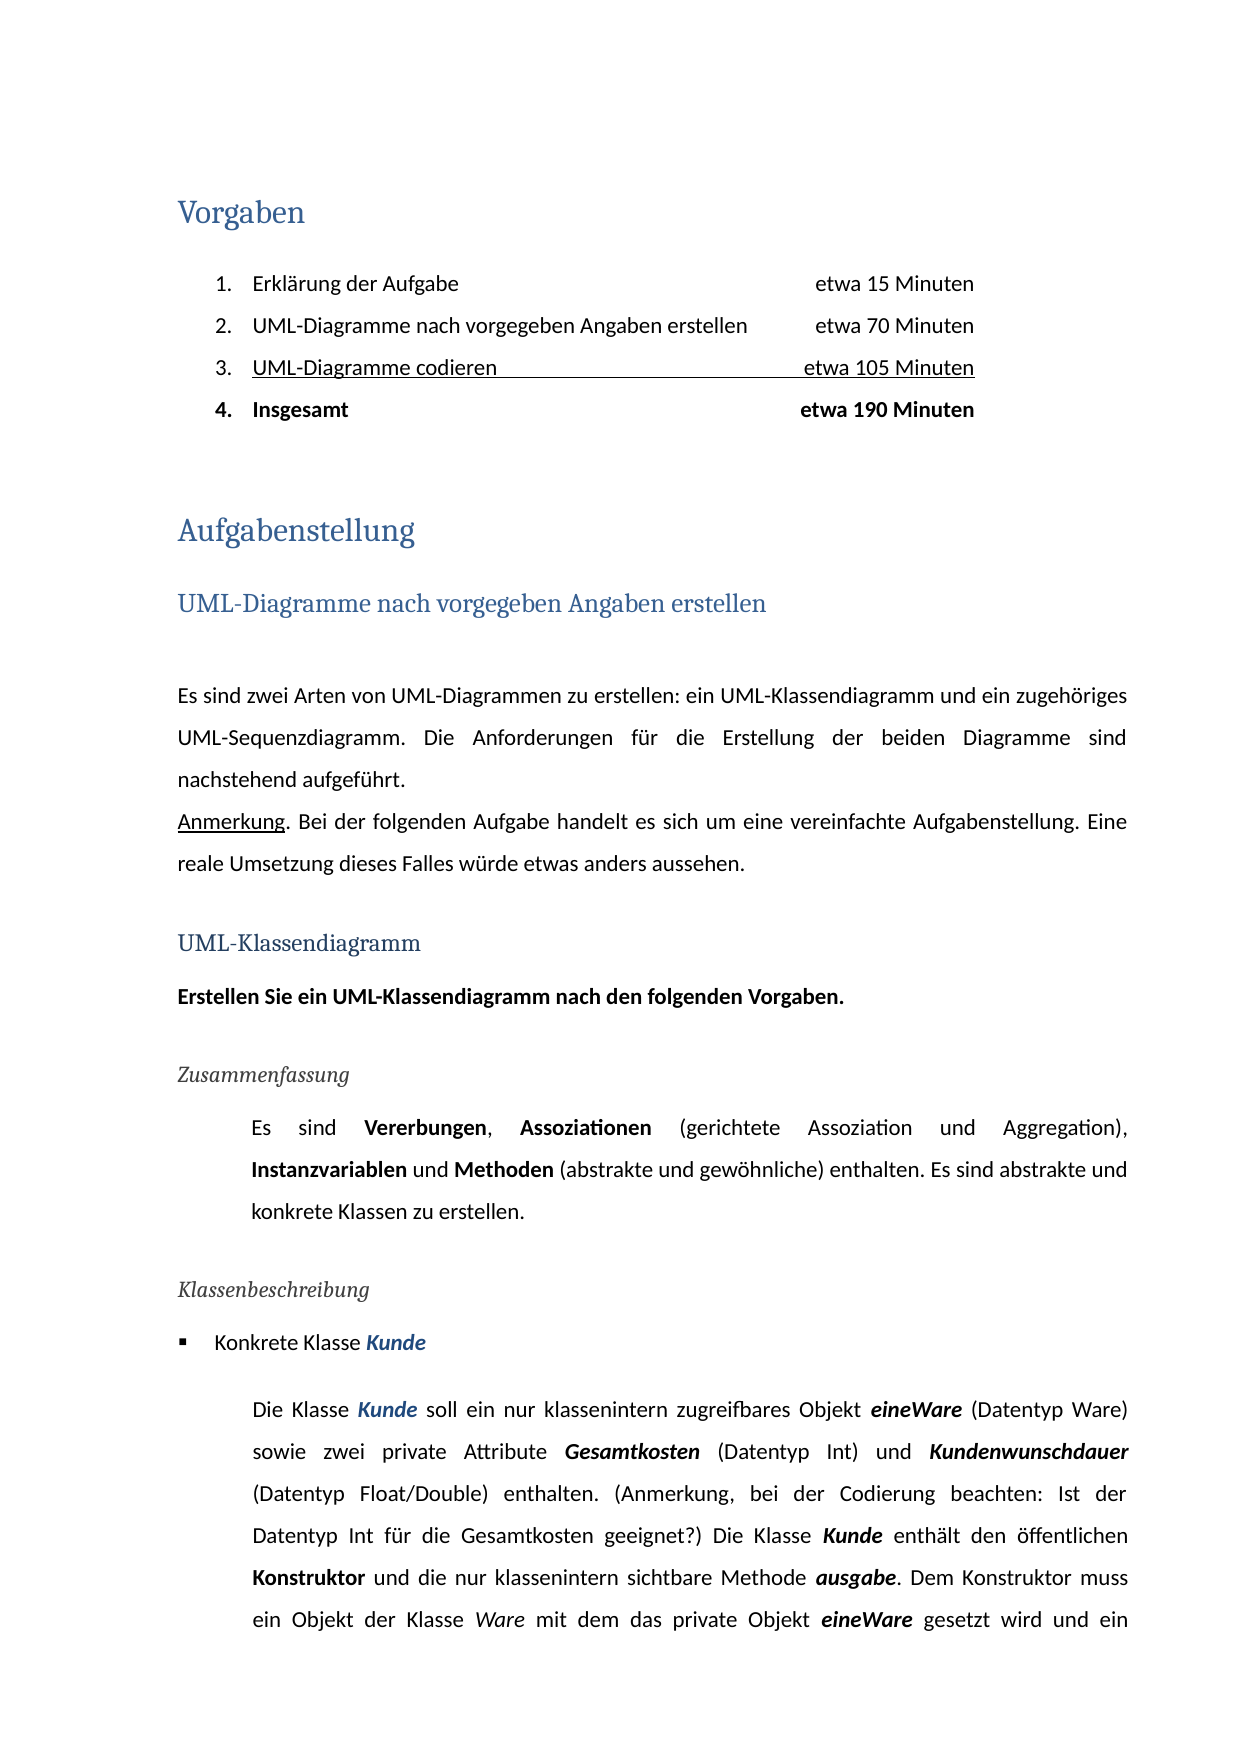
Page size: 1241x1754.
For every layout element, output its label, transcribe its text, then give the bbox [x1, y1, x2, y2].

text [252, 1395, 1128, 1633]
subtitle Zusammenfassung [177, 1062, 1128, 1088]
text Anmerkung. Bei der folgenden Aufgabe handelt es sich um eine vereinfachte Aufgabenstellung. Eine reale Umsetzung dieses Falles würde etwas anders aussehen. [177, 807, 1128, 877]
list Insgesamt etwa 190 Minuten [215, 395, 1128, 423]
list UML-Diagramme codieren etwa 105 Minuten [215, 353, 1128, 381]
subtitle Vorgaben [177, 193, 1128, 231]
text Es sind zwei Arten von UML-Diagrammen zu erstellen: ein UML-Klassendiagramm und ein zugehöriges UML-Sequenzdiagramm. Die Anforderungen für die Erstellung der beiden Diagramme sind nachstehend aufgeführt. [177, 681, 1128, 793]
subtitle Klassenbeschreibung [177, 1277, 1128, 1303]
text Es sind Vererbungen, Assoziationen (gerichtete Assoziation und Aggregation), Instanzvariablen und Methoden (abstrakte und gewöhnliche) enthalten. Es sind abstrakte und konkrete Klassen zu erstellen. [251, 1113, 1128, 1225]
subtitle UML-Klassendiagramm [177, 929, 1128, 957]
list UML-Diagramme nach vorgegeben Angaben erstellen etwa 70 Minuten [215, 311, 1128, 339]
subtitle Aufgabenstellung [177, 512, 1128, 550]
list Konkrete Klasse Kunde [177, 1328, 1128, 1356]
list Erklärung der Aufgabe etwa 15 Minuten [215, 269, 1128, 297]
subtitle UML-Diagramme nach vorgegeben Angaben erstellen [177, 588, 1128, 619]
text Erstellen Sie ein UML-Klassendiagramm nach den folgenden Vorgaben. [177, 982, 1128, 1011]
